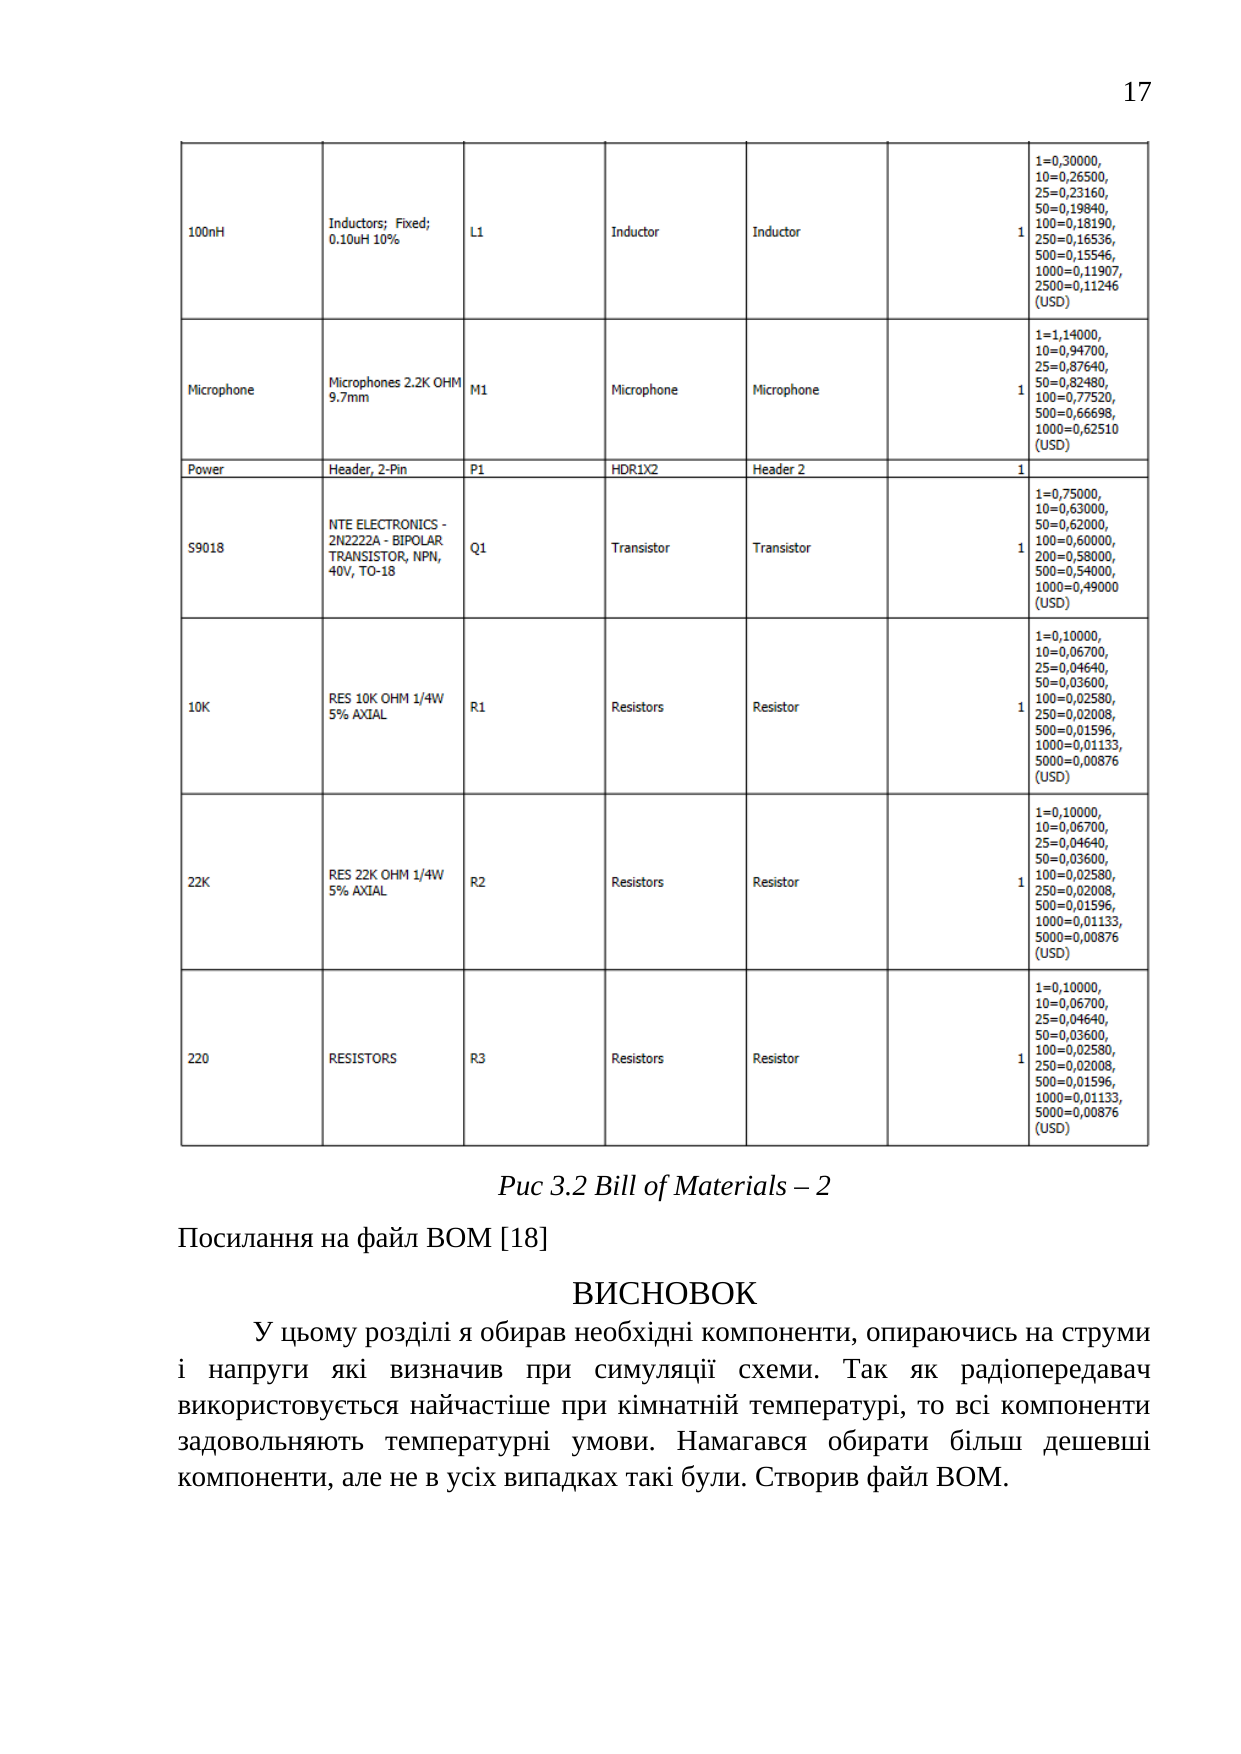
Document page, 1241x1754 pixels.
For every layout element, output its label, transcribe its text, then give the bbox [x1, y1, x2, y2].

text У цьому розділі я обирав необхідні компоненти, опираючись на струми і напруги які визначив при симуляції схеми. Так як радіопередавач використовується найчастіше при кімнатній температурі, то всі компоненти задовольняють температурні умови. Намагався обирати більш дешевші компоненти, але не в усіх випадках такі були. Створив файл BOM. [177, 1314, 1152, 1493]
text Посилання на файл BOM [18] [177, 1220, 1152, 1254]
subtitle ВИСНОВОК [177, 1273, 1152, 1312]
picture [177, 141, 1152, 1149]
text Рис 3.2 Bill of Materials – 2 [177, 1168, 1152, 1201]
